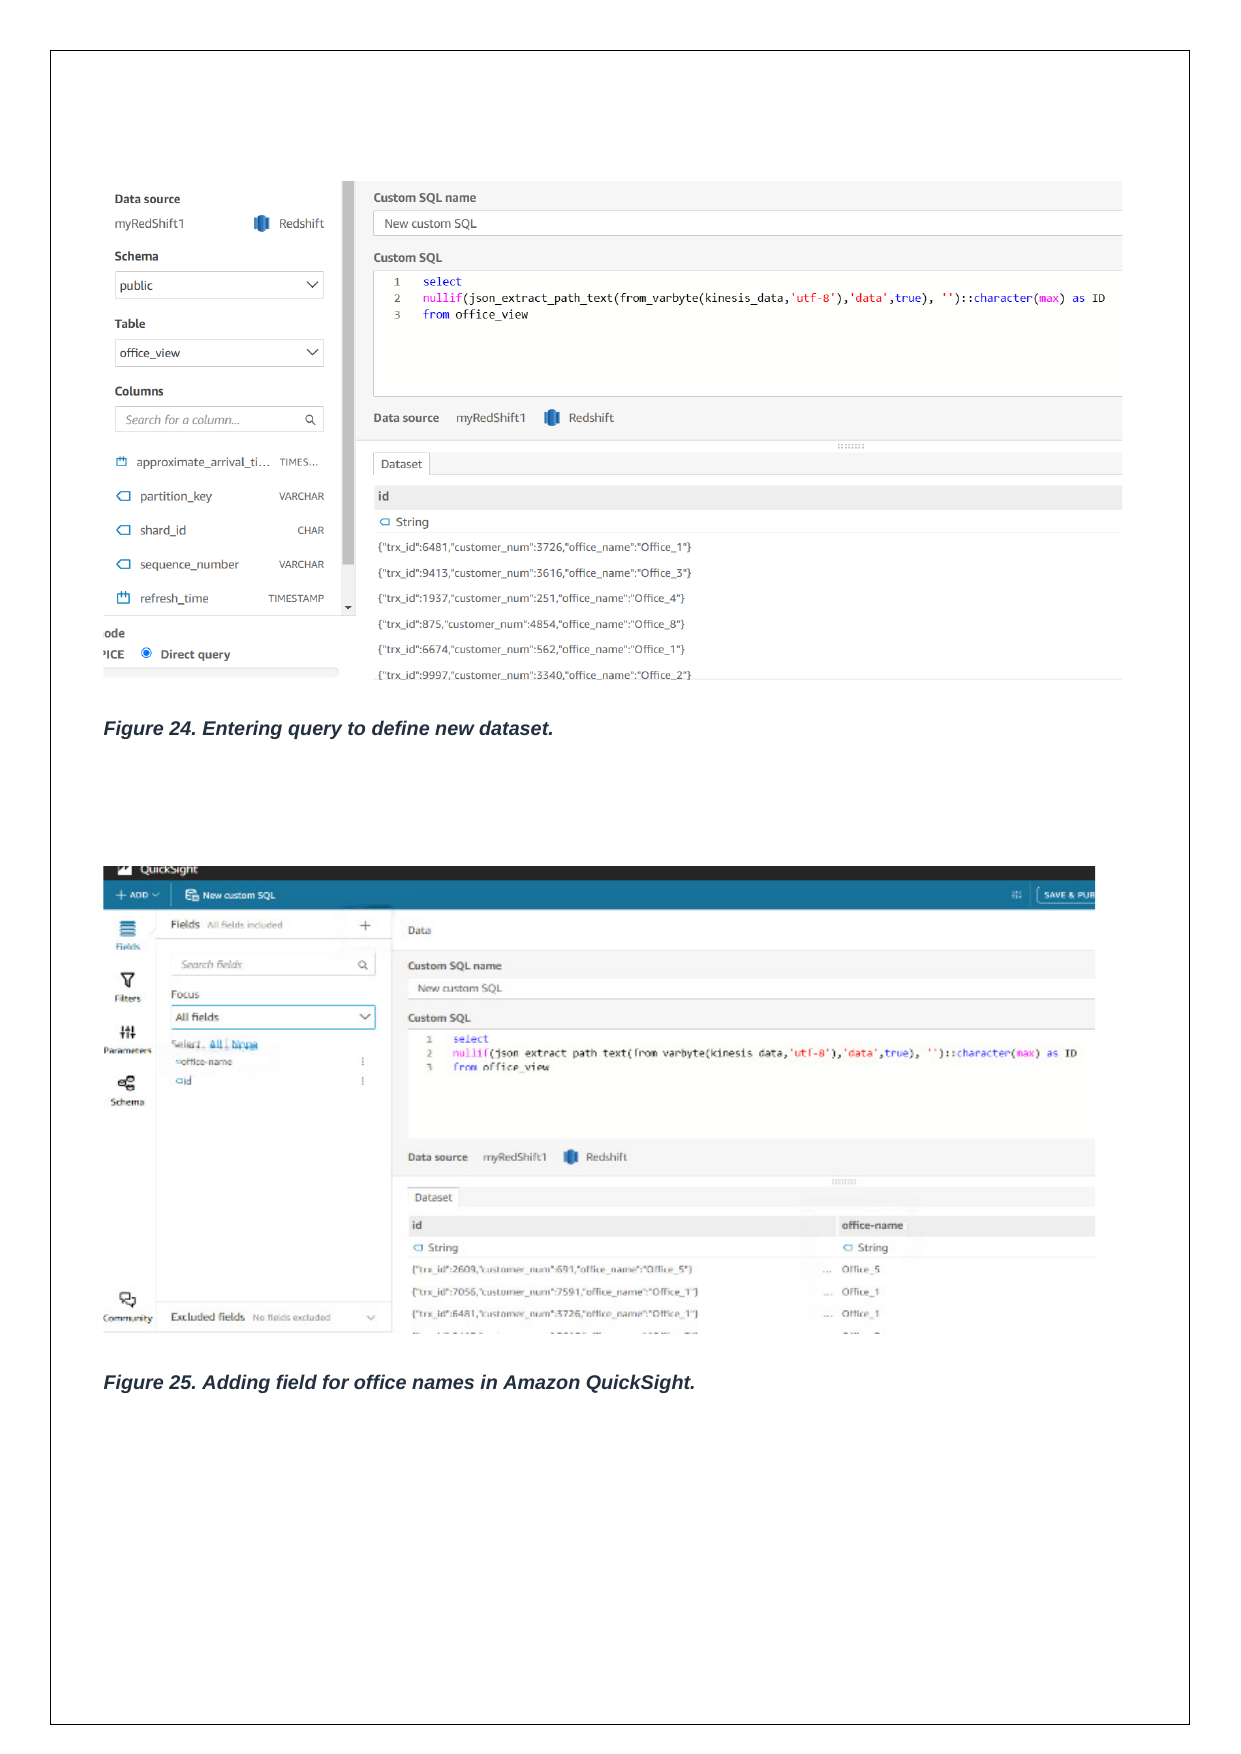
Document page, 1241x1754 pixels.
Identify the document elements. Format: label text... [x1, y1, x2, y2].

text Figure 24. Entering query to define new dataset. [103, 717, 1122, 739]
picture [103, 181, 1123, 680]
text Figure 25. Adding field for office names in Amazon QuickSight. [103, 1371, 1122, 1393]
picture [103, 866, 1096, 1334]
